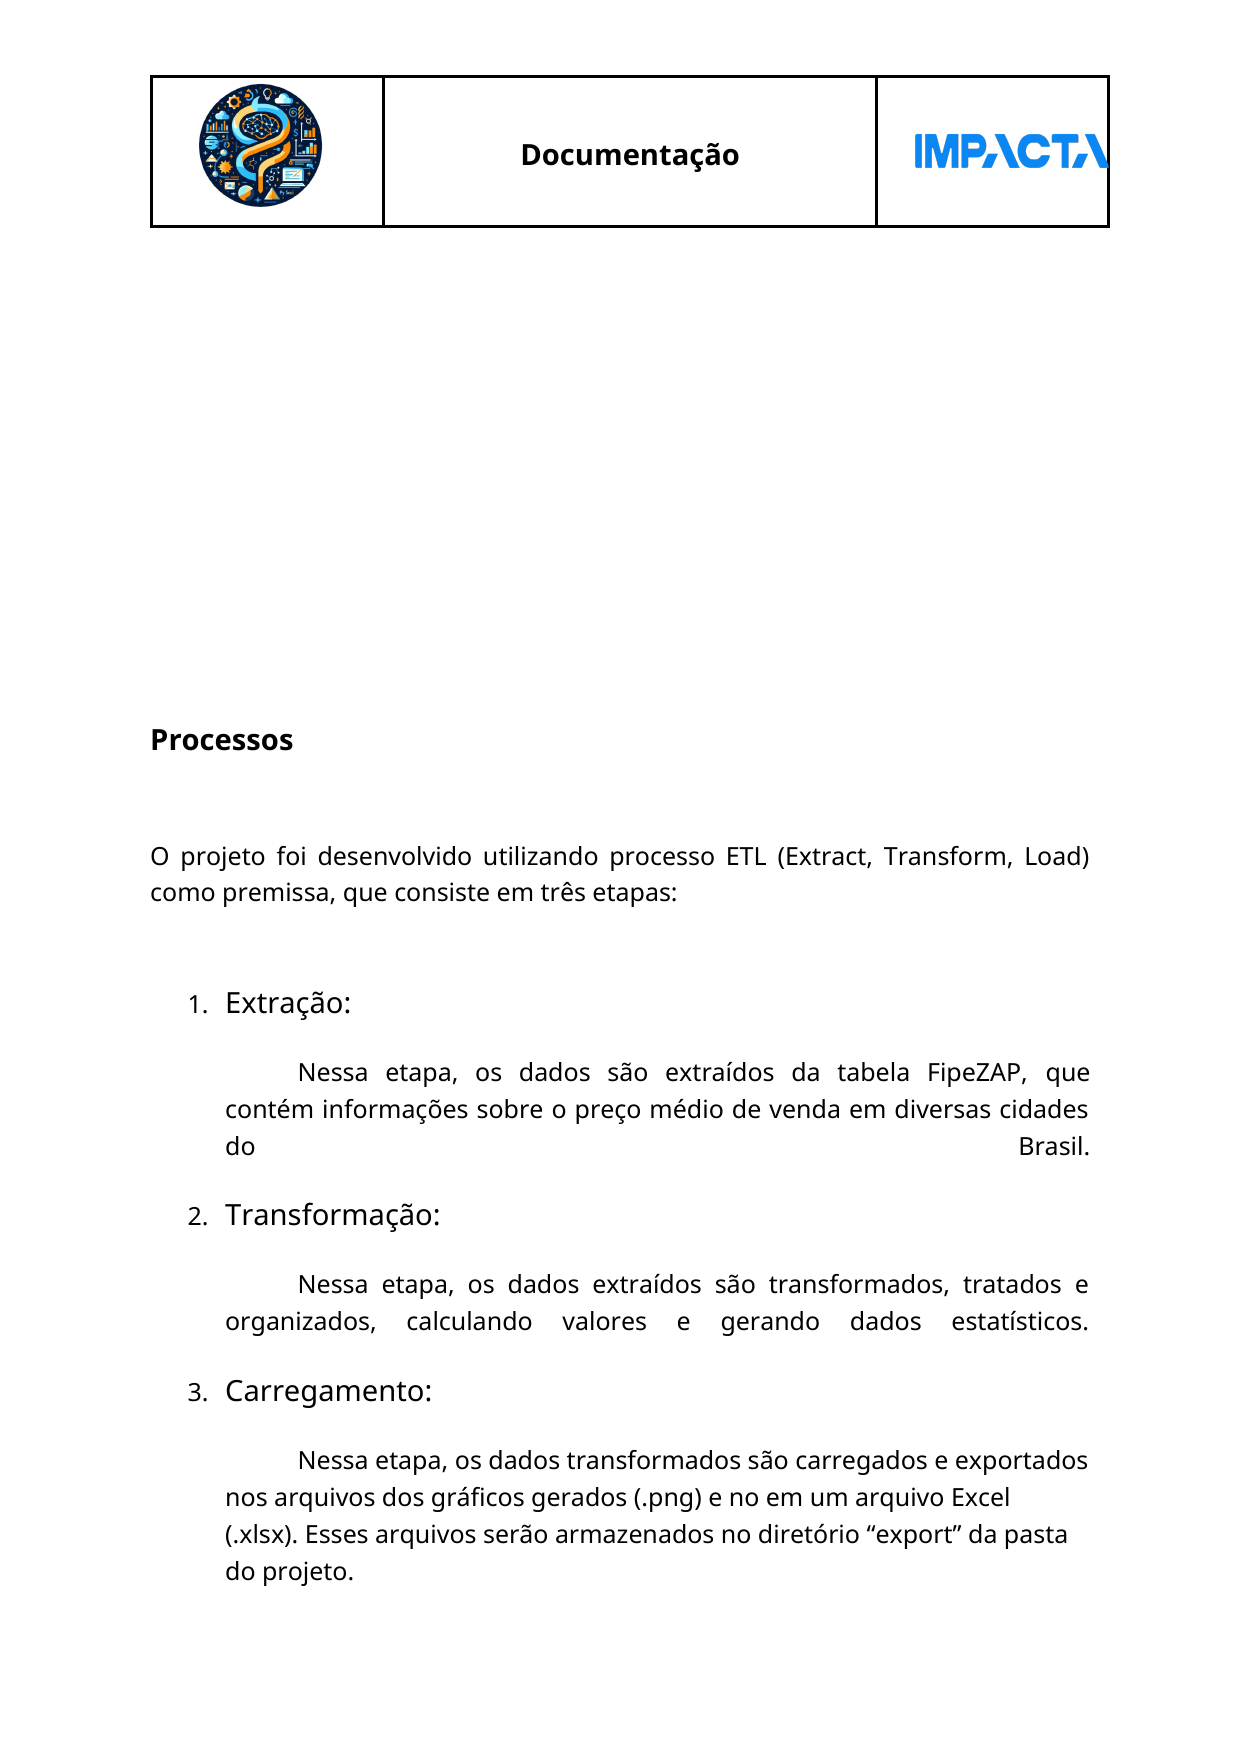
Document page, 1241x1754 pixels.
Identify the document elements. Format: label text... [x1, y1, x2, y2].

text Processos [150, 719, 1090, 759]
list Extração: Nessa etapa, os dados são extraídos da tabela FipeZAP, que contém informações sobre o preço médio de venda em diversas cidades do Brasil. [187, 982, 1090, 1192]
text O projeto foi desenvolvido utilizando processo ETL (Extract, Transform, Load) como premissa, que consiste em três etapas: [150, 838, 1090, 909]
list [187, 1370, 1090, 1587]
list Transformação: Nessa etapa, os dados extraídos são transformados, tratados e organizados, calculando valores e gerando dados estatísticos. [187, 1194, 1090, 1368]
